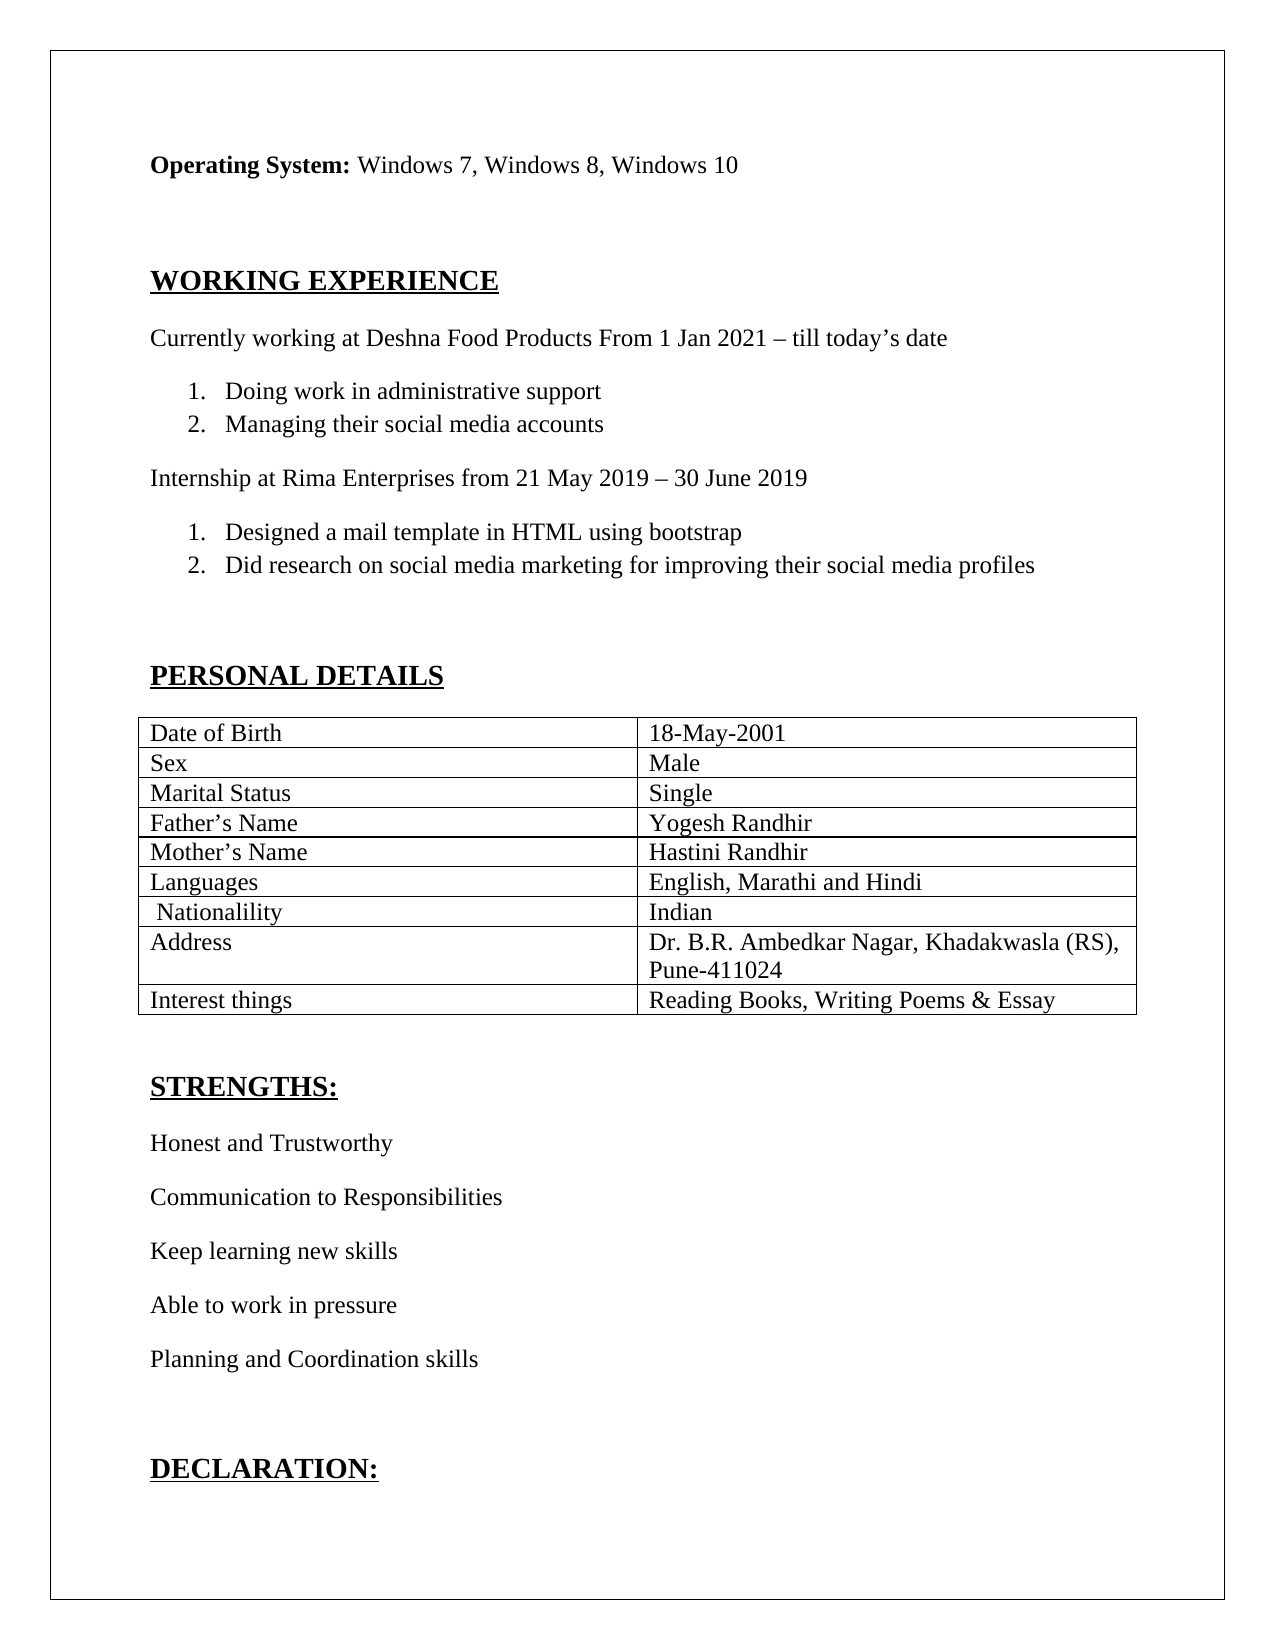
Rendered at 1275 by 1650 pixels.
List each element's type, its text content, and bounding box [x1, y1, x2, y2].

text Able to work in pressure [150, 1290, 1125, 1319]
table_cell Reading Books, Writing Poems & Essay [638, 985, 1136, 1014]
text Keep learning new skills [150, 1236, 1125, 1265]
text WORKING EXPERIENCE [150, 263, 1125, 297]
table_cell Sex [139, 748, 637, 777]
table_cell Indian [638, 897, 1136, 926]
table_cell Nationalility [139, 897, 637, 926]
text Internship at Rima Enterprises from 21 May 2019 – 30 June 2019 [150, 463, 1125, 492]
table_cell Male [638, 748, 1136, 777]
text PERSONAL DETAILS [150, 658, 1125, 691]
text DECLARATION: [150, 1452, 1125, 1485]
table_cell Address [139, 927, 637, 984]
text Honest and Trustworthy [150, 1128, 1125, 1157]
text Operating System: Windows 7, Windows 8, Windows 10 [150, 150, 1125, 179]
table_cell English, Marathi and Hindi [638, 867, 1136, 896]
table_cell Single [638, 778, 1136, 807]
table_cell Languages [139, 867, 637, 896]
text Currently working at Deshna Food Products From 1 Jan 2021 – till today’s date [150, 323, 1125, 351]
list Designed a mail template in HTML using bootstrap [187, 517, 1125, 546]
table_cell Yogesh Randhir [638, 808, 1136, 836]
list Managing their social media accounts [187, 409, 1125, 438]
table_cell Father’s Name [139, 808, 637, 836]
table_header 18-May-2001 [638, 718, 1136, 747]
table_cell Interest things [139, 985, 637, 1014]
text Planning and Coordination skills [150, 1344, 1125, 1373]
table_cell Marital Status [139, 778, 637, 807]
text STRENGTHS: [150, 1069, 1125, 1103]
list Doing work in administrative support [187, 376, 1125, 405]
text Communication to Responsibilities [150, 1182, 1125, 1211]
table_header Date of Birth [139, 718, 637, 747]
table_cell Hastini Randhir [638, 838, 1136, 866]
table_cell Mother’s Name [139, 838, 637, 866]
table_cell Dr. B.R. Ambedkar Nagar, Khadakwasla (RS), Pune-411024 [638, 927, 1136, 984]
list Did research on social media marketing for improving their social media profiles [187, 550, 1125, 579]
